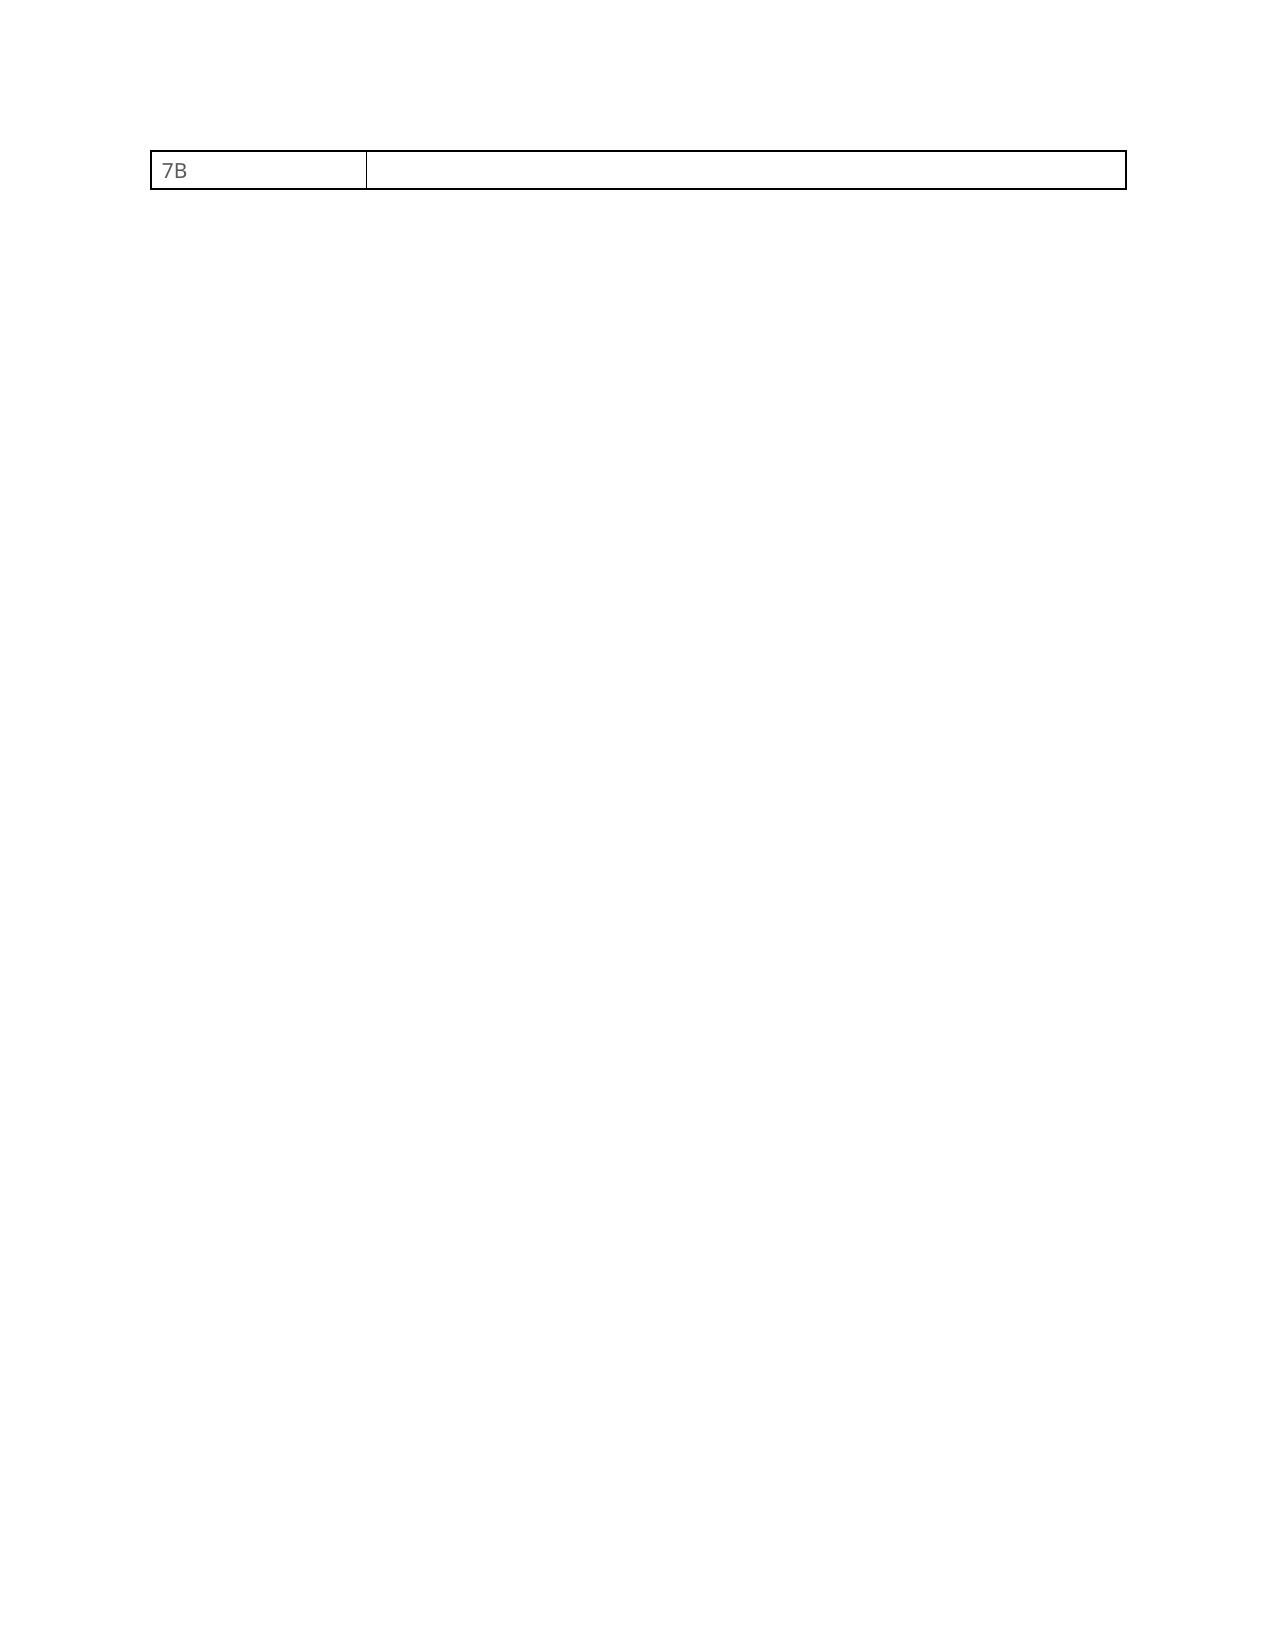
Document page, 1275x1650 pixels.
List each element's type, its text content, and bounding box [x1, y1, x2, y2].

table_cell 7B [152, 152, 366, 188]
table_cell [367, 152, 1125, 188]
